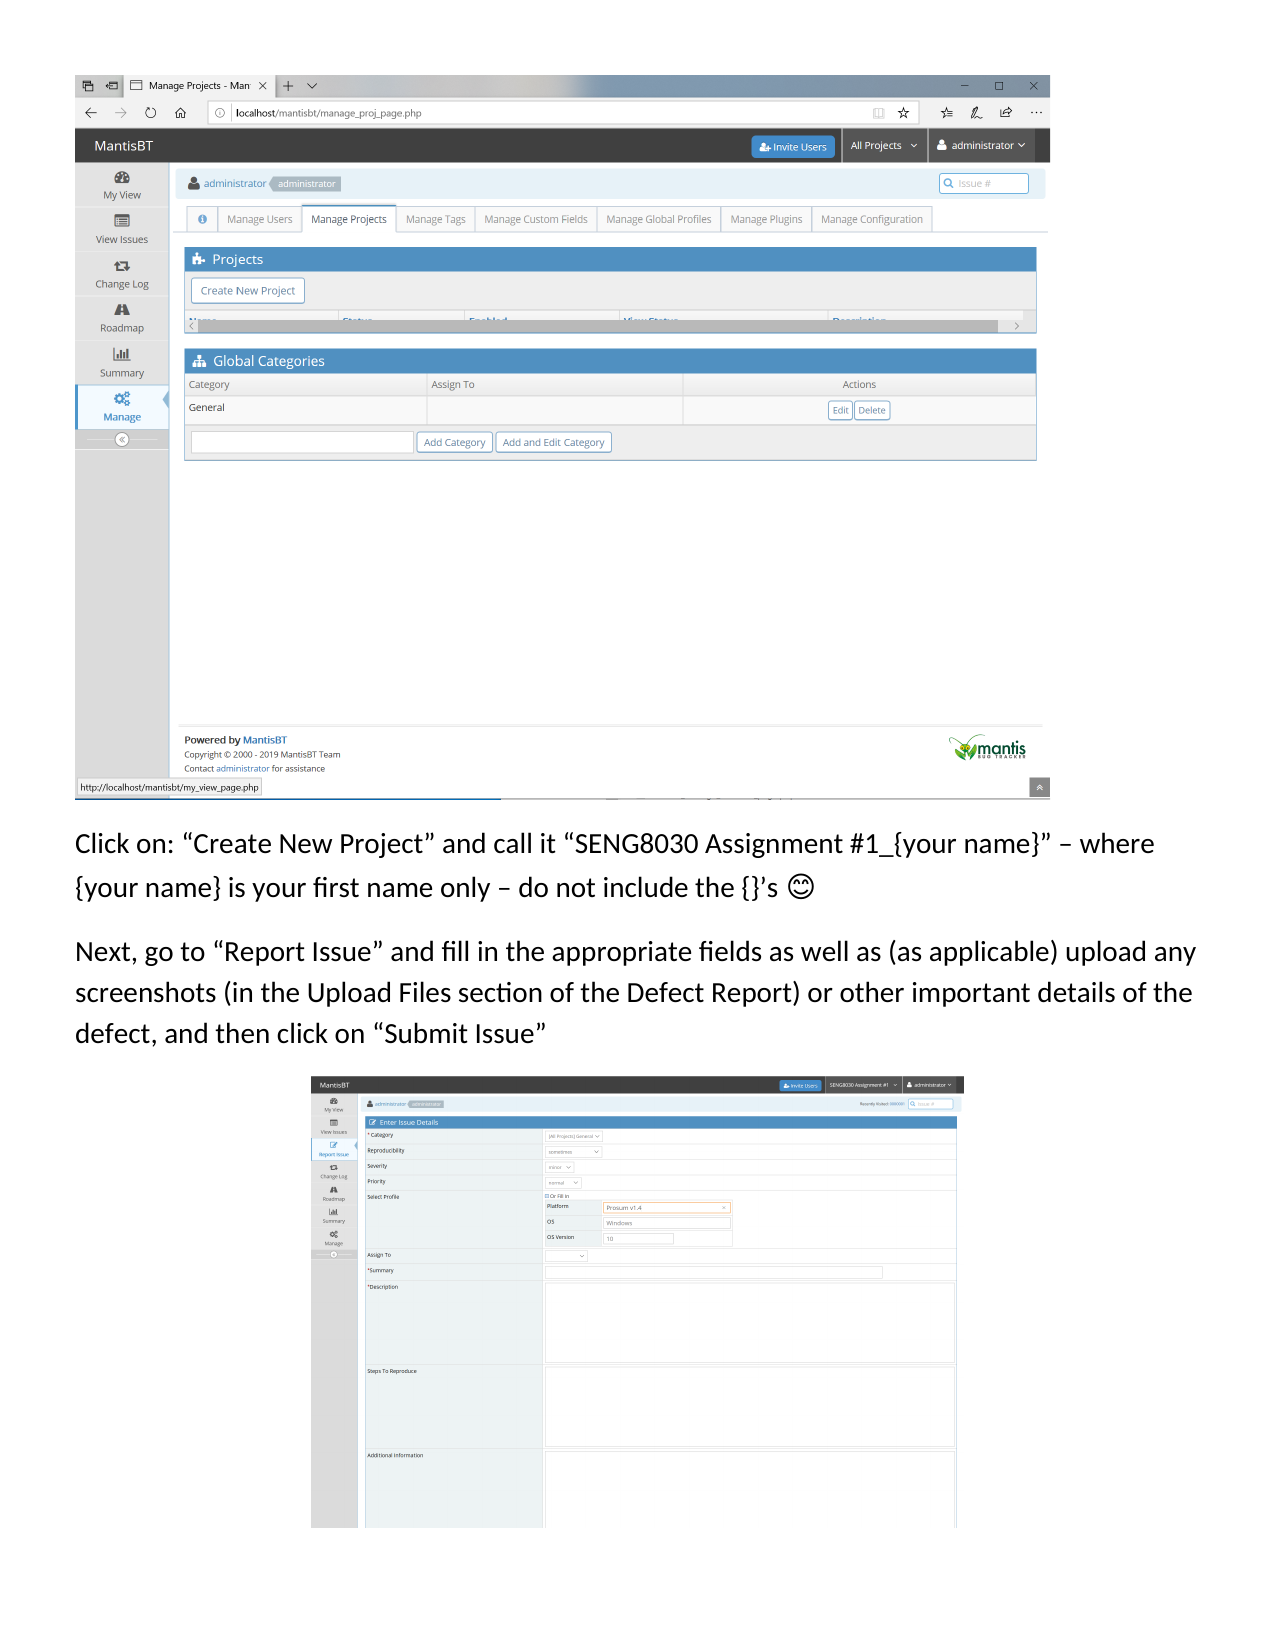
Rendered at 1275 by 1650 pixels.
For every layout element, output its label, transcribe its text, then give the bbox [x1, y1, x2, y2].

picture [75, 75, 1050, 800]
text Next, go to “Report Issue” and fill in the appropriate fields as well as (as applicable) upload any screenshots (in the Upload Files section of the Defect Report) or other important details of the defect, and then click on “Submit Issue” [75, 933, 1200, 1051]
text Click on: “Create New Project” and call it “SENG8030 Assignment #1_{your name}” – where {your name} is your first name only – do not include the {}’s [75, 825, 1200, 906]
picture [311, 1076, 964, 1528]
